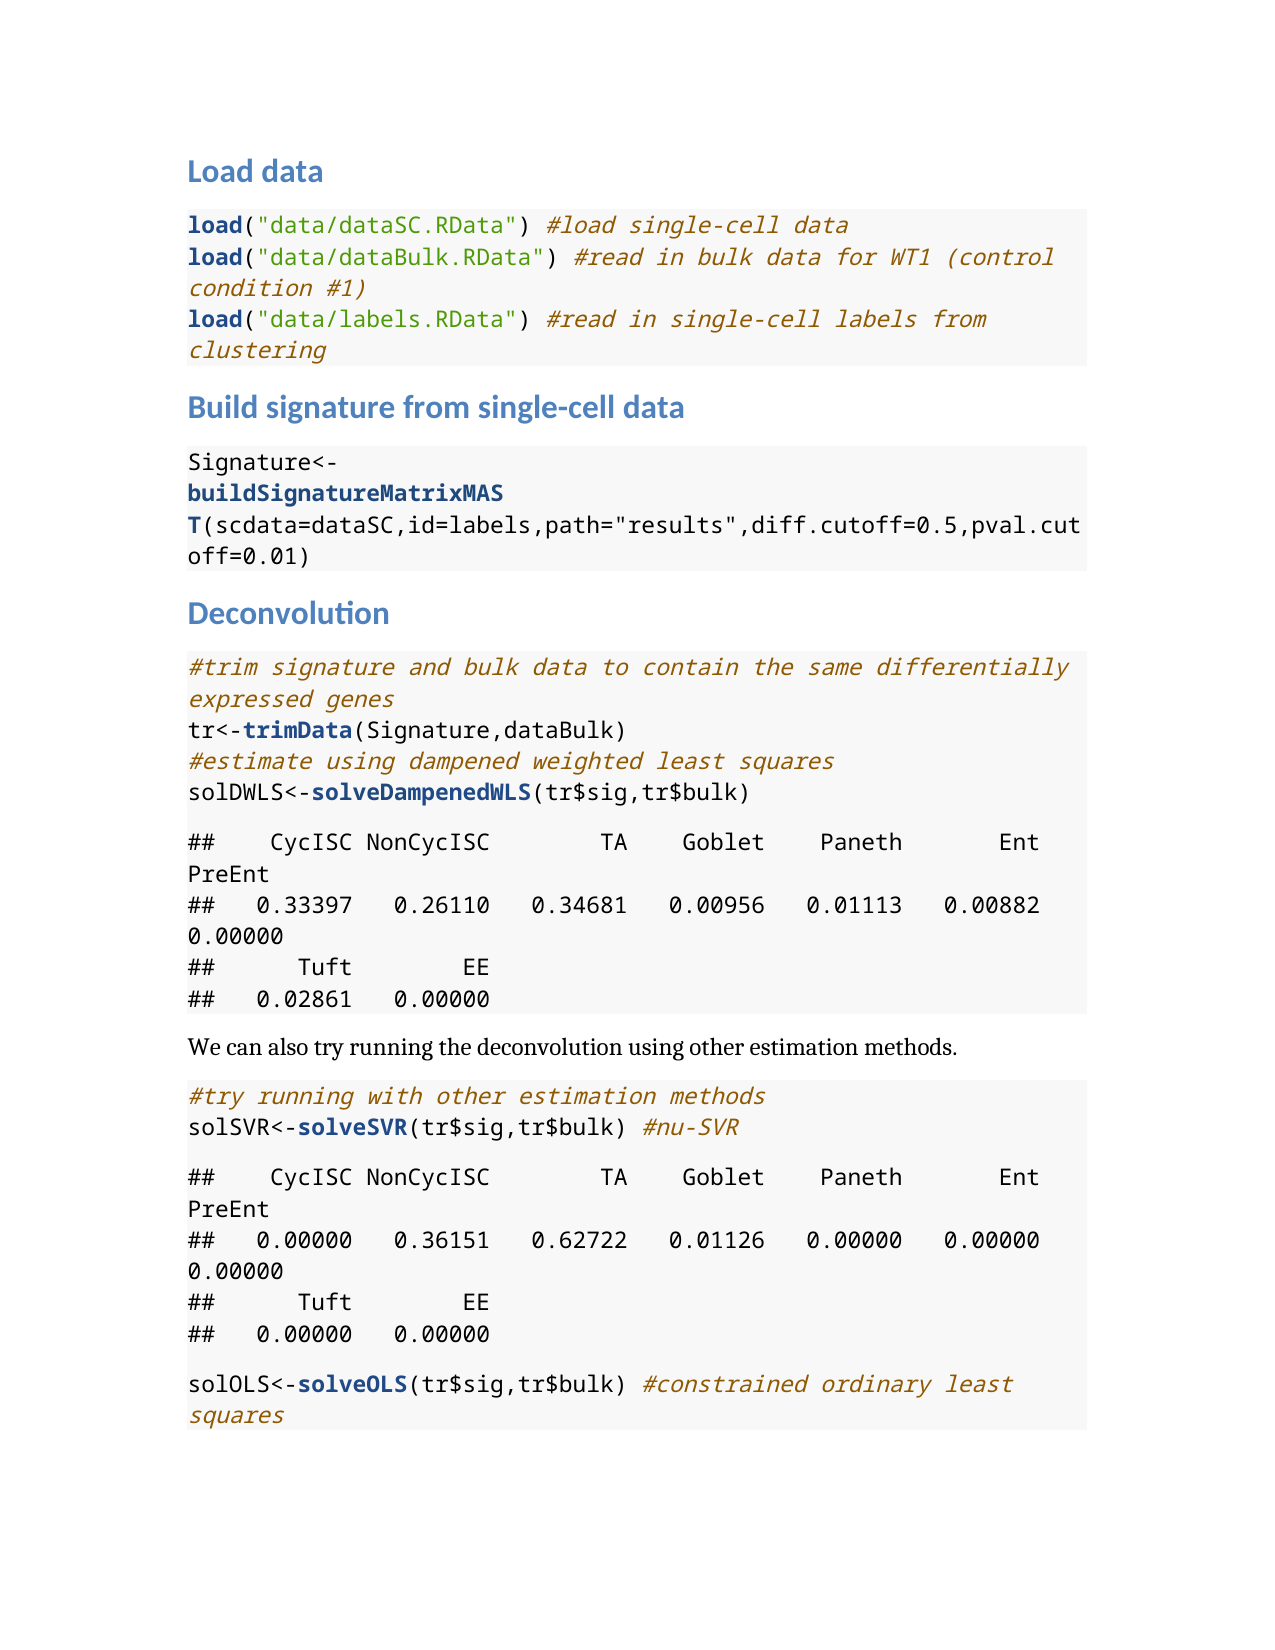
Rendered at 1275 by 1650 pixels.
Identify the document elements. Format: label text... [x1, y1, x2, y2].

text Signature<-buildSignatureMatrixMAST(scdata=dataSC,id=labels,path="results",diff.cutoff=0.5,pval.cutoff=0.01) [187, 446, 1087, 571]
subtitle Build signature from single-cell data [187, 387, 1087, 427]
text ## CycISC NonCycISC TA Goblet Paneth Ent PreEnt ## 0.00000 0.36151 0.62722 0.01126 0.00000 0.00000 0.00000 ## Tuft EE ## 0.00000 0.00000 [187, 1161, 1087, 1349]
text solOLS<-solveOLS(tr$sig,tr$bulk) #constrained ordinary least squares [284, 1368, 1087, 1430]
subtitle Deconvolution [187, 592, 1087, 633]
text We can also try running the deconvolution using other estimation methods. [187, 1033, 1087, 1061]
text load("data/dataSC.RData") #load single-cell data load("data/dataBulk.RData") #read in bulk data for WT1 (control condition #1) load("data/labels.RData") #read in single-cell labels from clustering [187, 209, 1087, 366]
text #try running with other estimation methods solSVR<-solveSVR(tr$sig,tr$bulk) #nu-SVR [737, 1080, 1087, 1143]
text #trim signature and bulk data to contain the same differentially expressed genes tr<-trimData(Signature,dataBulk) #estimate using dampened weighted least squares solDWLS<-solveDampenedWLS(tr$sig,tr$bulk) [394, 651, 1087, 808]
text ## CycISC NonCycISC TA Goblet Paneth Ent PreEnt ## 0.33397 0.26110 0.34681 0.00956 0.01113 0.00882 0.00000 ## Tuft EE ## 0.02861 0.00000 [187, 826, 1087, 1014]
subtitle Load data [187, 150, 1087, 191]
